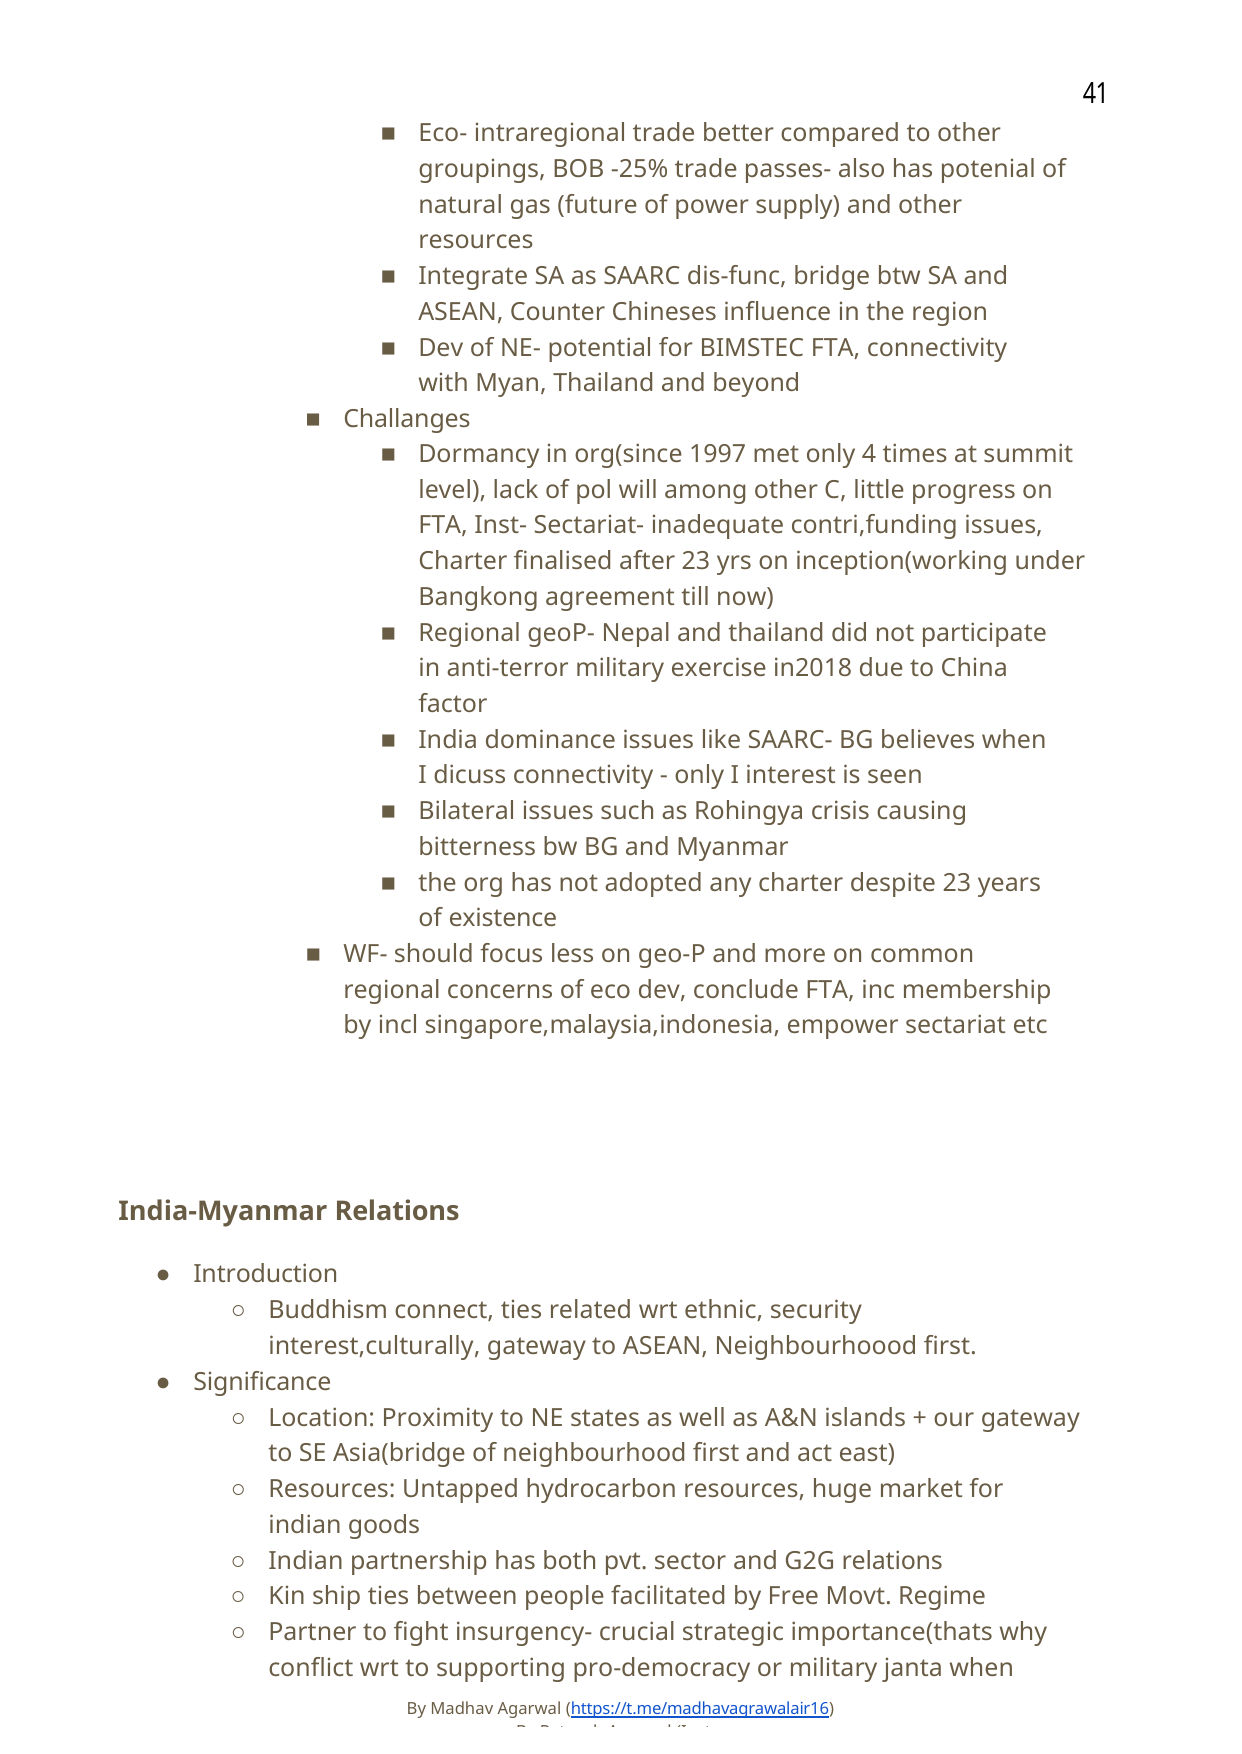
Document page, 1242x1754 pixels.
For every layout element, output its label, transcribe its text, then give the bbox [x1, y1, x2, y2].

list Integrate SA as SAARC dis-func, bridge btw SA and ASEAN, Counter Chineses influence in the region [381, 258, 1091, 327]
list Dev of NE- potential for BIMSTEC FTA, connectivity with Myan, Thailand and beyond [381, 329, 1058, 399]
list Indian partnership has both pvt. sector and G2G relations [230, 1542, 1212, 1576]
list Dormancy in org(since 1997 met only 4 times at summit level), lack of pol will among other C, little progress on FTA, Inst- Sectariat- inadequate contri,funding issues, Charter finalised after 23 yrs on inception(working under Bangkong agreement till now) [381, 436, 1106, 612]
list Resources: Untapped hydrocarbon resources, huge market for indian goods [231, 1471, 1076, 1541]
list Location: Proximity to NE states as well as A&N islands + our gateway to SE Asia(bridge of neighbourhood first and act east) [231, 1399, 1102, 1469]
list Significance [155, 1364, 1212, 1397]
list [231, 1613, 1087, 1683]
list Challanges [305, 401, 1212, 434]
list WF- should focus less on geo-P and more on common regional concerns of eco dev, conclude FTA, inc membership by incl singapore,malaysia,indonesia, empower sectariat etc [306, 936, 1070, 1041]
list Eco- intraregional trade better compared to other groupings, BOB -25% trade passes- also has potenial of natural gas (future of power supply) and other resources [381, 115, 1077, 256]
subtitle India-Myanmar Relations [118, 1191, 1212, 1228]
list Regional geoP- Nepal and thailand did not participate in anti-terror military exercise in2018 due to China factor [381, 614, 1067, 720]
list Buddhism connect, ties related wrt ethnic, security interest,culturally, gateway to ASEAN, Neighbourhoood first. [231, 1292, 1073, 1362]
list India dominance issues like SAARC- BG believes when I dicuss connectivity - only I interest is seen [381, 721, 1054, 791]
list Kin ship ties between people facilitated by Free Movt. Regime [230, 1578, 1212, 1612]
list Introduction [155, 1256, 1212, 1290]
list Bilateral issues such as Rohingya crisis causing bitterness bw BG and Myanmar [381, 793, 1083, 863]
list the org has not adopted any charter despite 23 years of existence [381, 864, 1065, 934]
